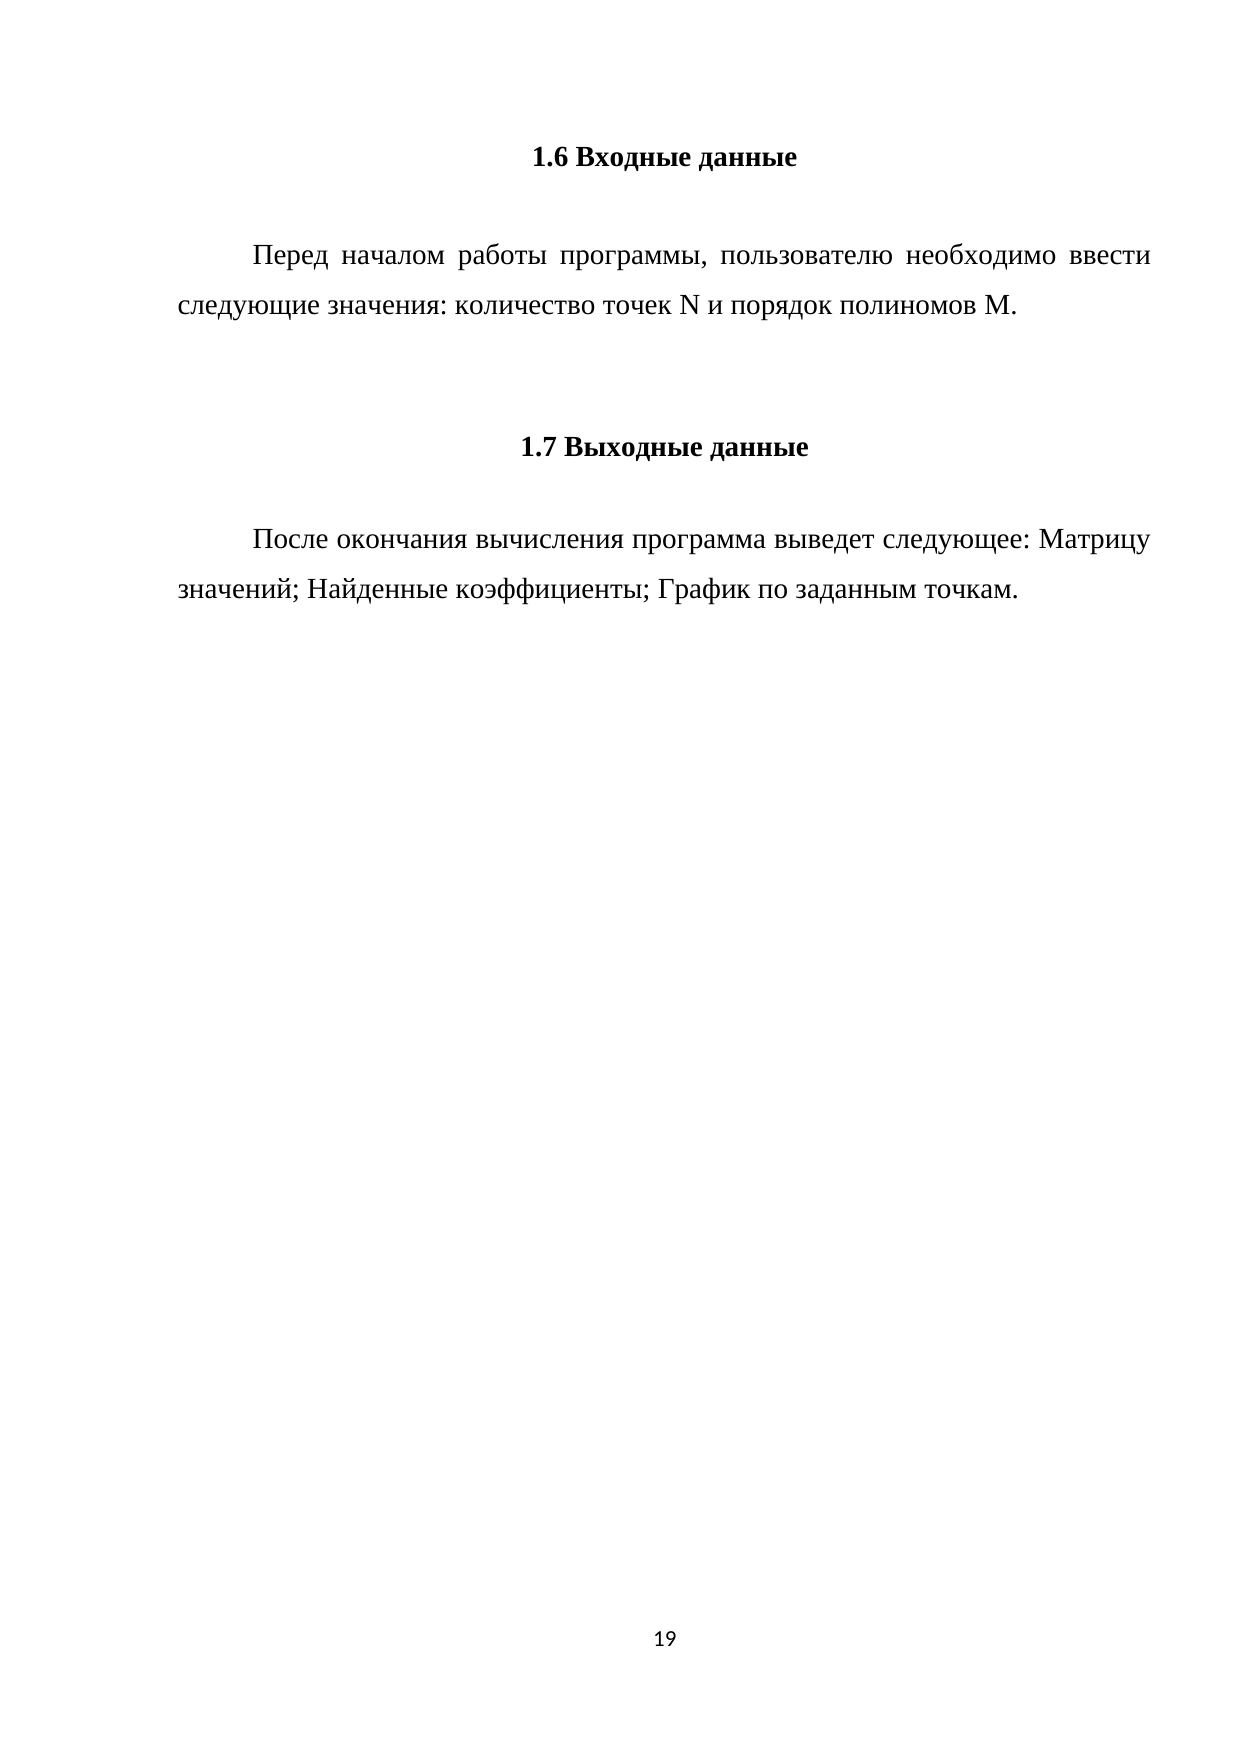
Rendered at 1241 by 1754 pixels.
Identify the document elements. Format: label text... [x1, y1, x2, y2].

subtitle 1.6 Входные данные [177, 139, 1152, 172]
text Перед началом работы программы, пользователю необходимо ввести следующие значения: количество точек N и порядок полиномов M. [177, 237, 1152, 321]
subtitle 1.7 Выходные данные [177, 429, 1152, 463]
text После окончания вычисления программа выведет следующее: Матрицу значений; Найденные коэффициенты; График по заданным точкам. [177, 521, 1152, 605]
